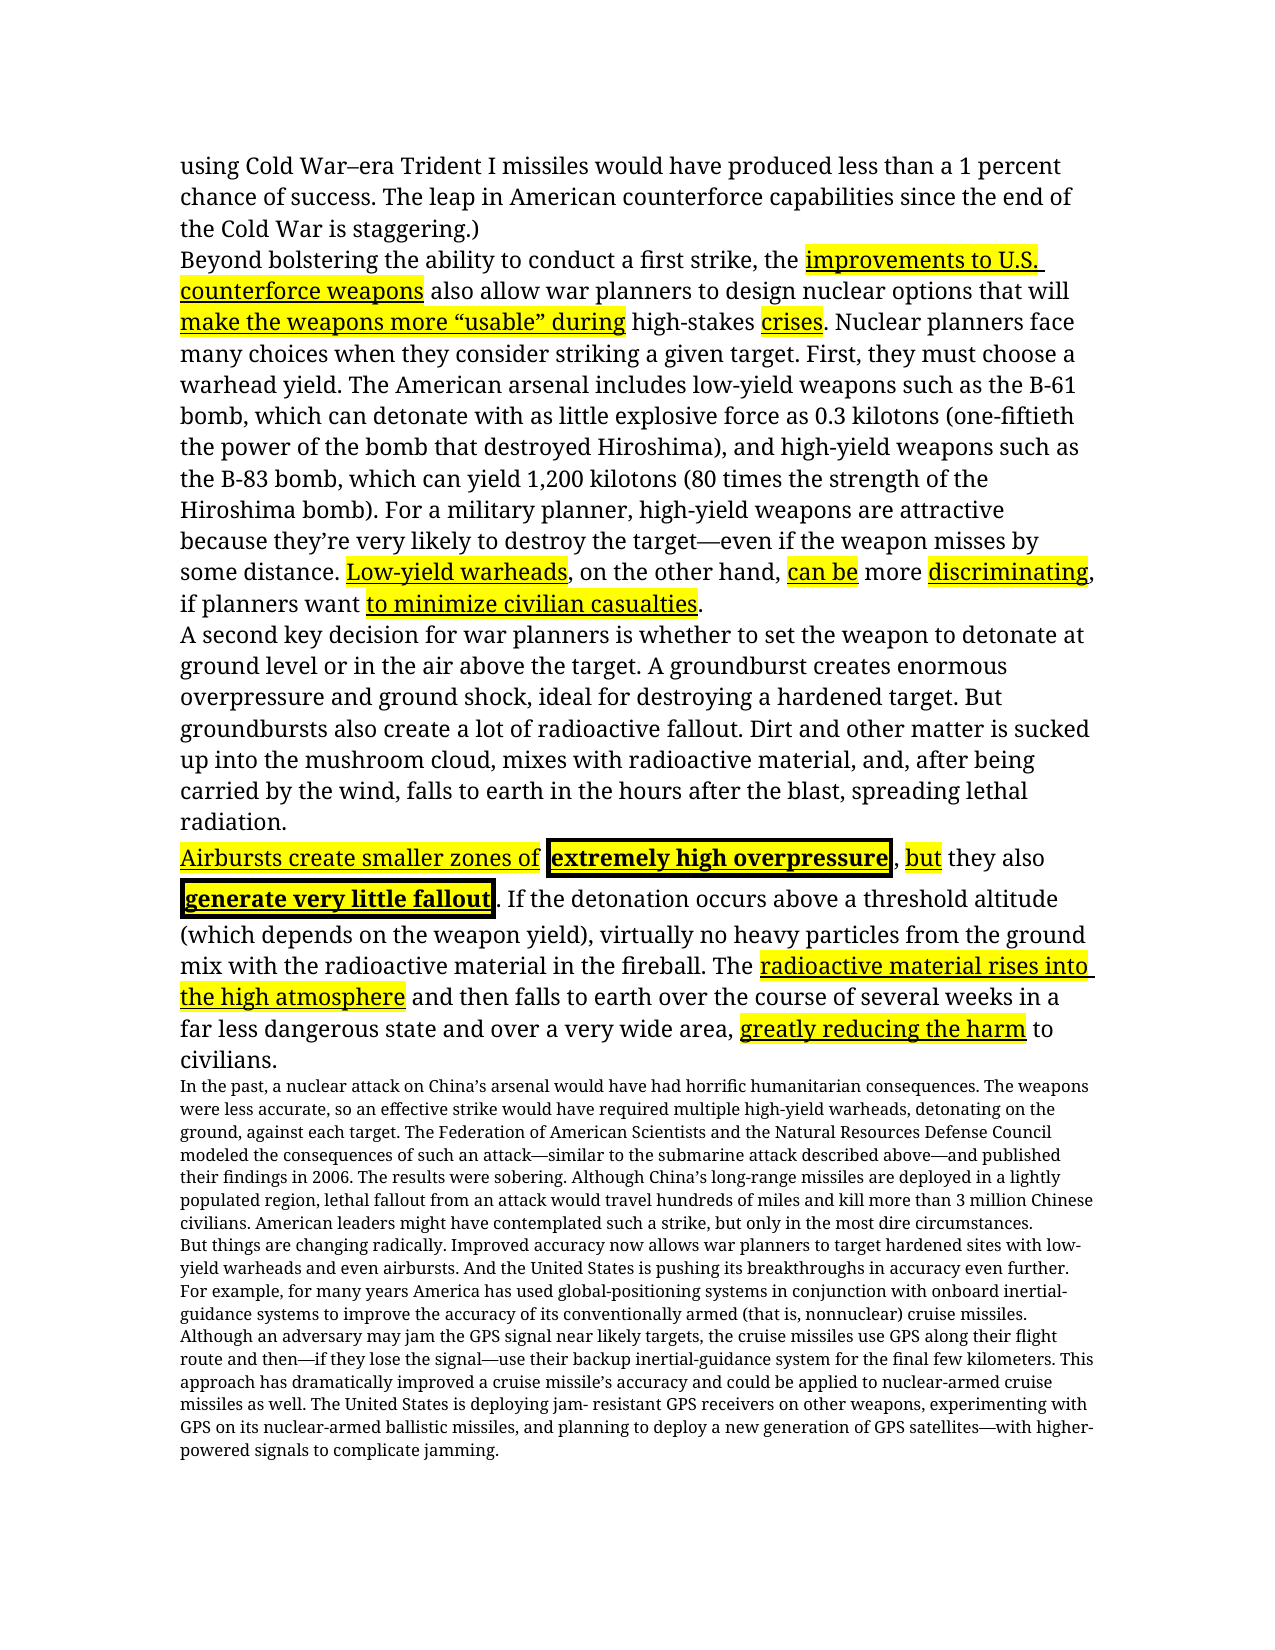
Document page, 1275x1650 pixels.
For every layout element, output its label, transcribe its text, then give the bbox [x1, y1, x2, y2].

text Beyond bolstering the ability to conduct a first strike, the improvements to U.S. counterforce weapons also allow war planners to design nuclear options that will make the weapons more “usable” during high-stakes crises. Nuclear planners face many choices when they consider striking a given target. First, they must choose a warhead yield. The American arsenal includes low-yield weapons such as the B-61 bomb, which can detonate with as little explosive force as 0.3 kilotons (one-fiftieth the power of the bomb that destroyed Hiroshima), and high-yield weapons such as the B-83 bomb, which can yield 1,200 kilotons (80 times the strength of the Hiroshima bomb). For a military planner, high-yield weapons are attractive because they’re very likely to destroy the target—even if the weapon misses by some distance. Low-yield warheads, on the other hand, can be more discriminating, if planners want to minimize civilian casualties. [180, 244, 1095, 619]
text A second key decision for war planners is whether to set the weapon to detonate at ground level or in the air above the target. A groundburst creates enormous overpressure and ground shock, ideal for destroying a hardened target. But groundbursts also create a lot of radioactive fallout. Dirt and other matter is sucked up into the mushroom cloud, mixes with radioactive material, and, after being carried by the wind, falls to earth in the hours after the blast, spreading lethal radiation. [180, 619, 1095, 837]
text Airbursts create smaller zones of extremely high overpressure, but they also generate very little fallout. If the detonation occurs above a threshold altitude (which depends on the weapon yield), virtually no heavy particles from the ground mix with the radioactive material in the fireball. The radioactive material rises into the high atmosphere and then falls to earth over the course of several weeks in a far less dangerous state and over a very wide area, greatly reducing the harm to civilians. [180, 837, 1095, 1075]
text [180, 150, 1095, 244]
text In the past, a nuclear attack on China’s arsenal would have had horrific humanitarian consequences. The weapons were less accurate, so an effective strike would have required multiple high-yield warheads, detonating on the ground, against each target. The Federation of American Scientists and the Natural Resources Defense Council modeled the consequences of such an attack—similar to the submarine attack described above—and published their findings in 2006. The results were sobering. Although China’s long-range missiles are deployed in a lightly populated region, lethal fallout from an attack would travel hundreds of miles and kill more than 3 million Chinese civilians. American leaders might have contemplated such a strike, but only in the most dire circumstances. [180, 1075, 1095, 1234]
text But things are changing radically. Improved accuracy now allows war planners to target hardened sites with low-yield warheads and even airbursts. And the United States is pushing its breakthroughs in accuracy even further. For example, for many years America has used global-positioning systems in conjunction with onboard inertial-guidance systems to improve the accuracy of its conventionally armed (that is, nonnuclear) cruise missiles. Although an adversary may jam the GPS signal near likely targets, the cruise missiles use GPS along their flight route and then—if they lose the signal—use their backup inertial-guidance system for the final few kilometers. This approach has dramatically improved a cruise missile’s accuracy and could be applied to nuclear-armed cruise missiles as well. The United States is deploying jam- resistant GPS receivers on other weapons, experimenting with GPS on its nuclear-armed ballistic missiles, and planning to deploy a new generation of GPS satellites—with higher-powered signals to complicate jamming. [180, 1234, 1095, 1461]
